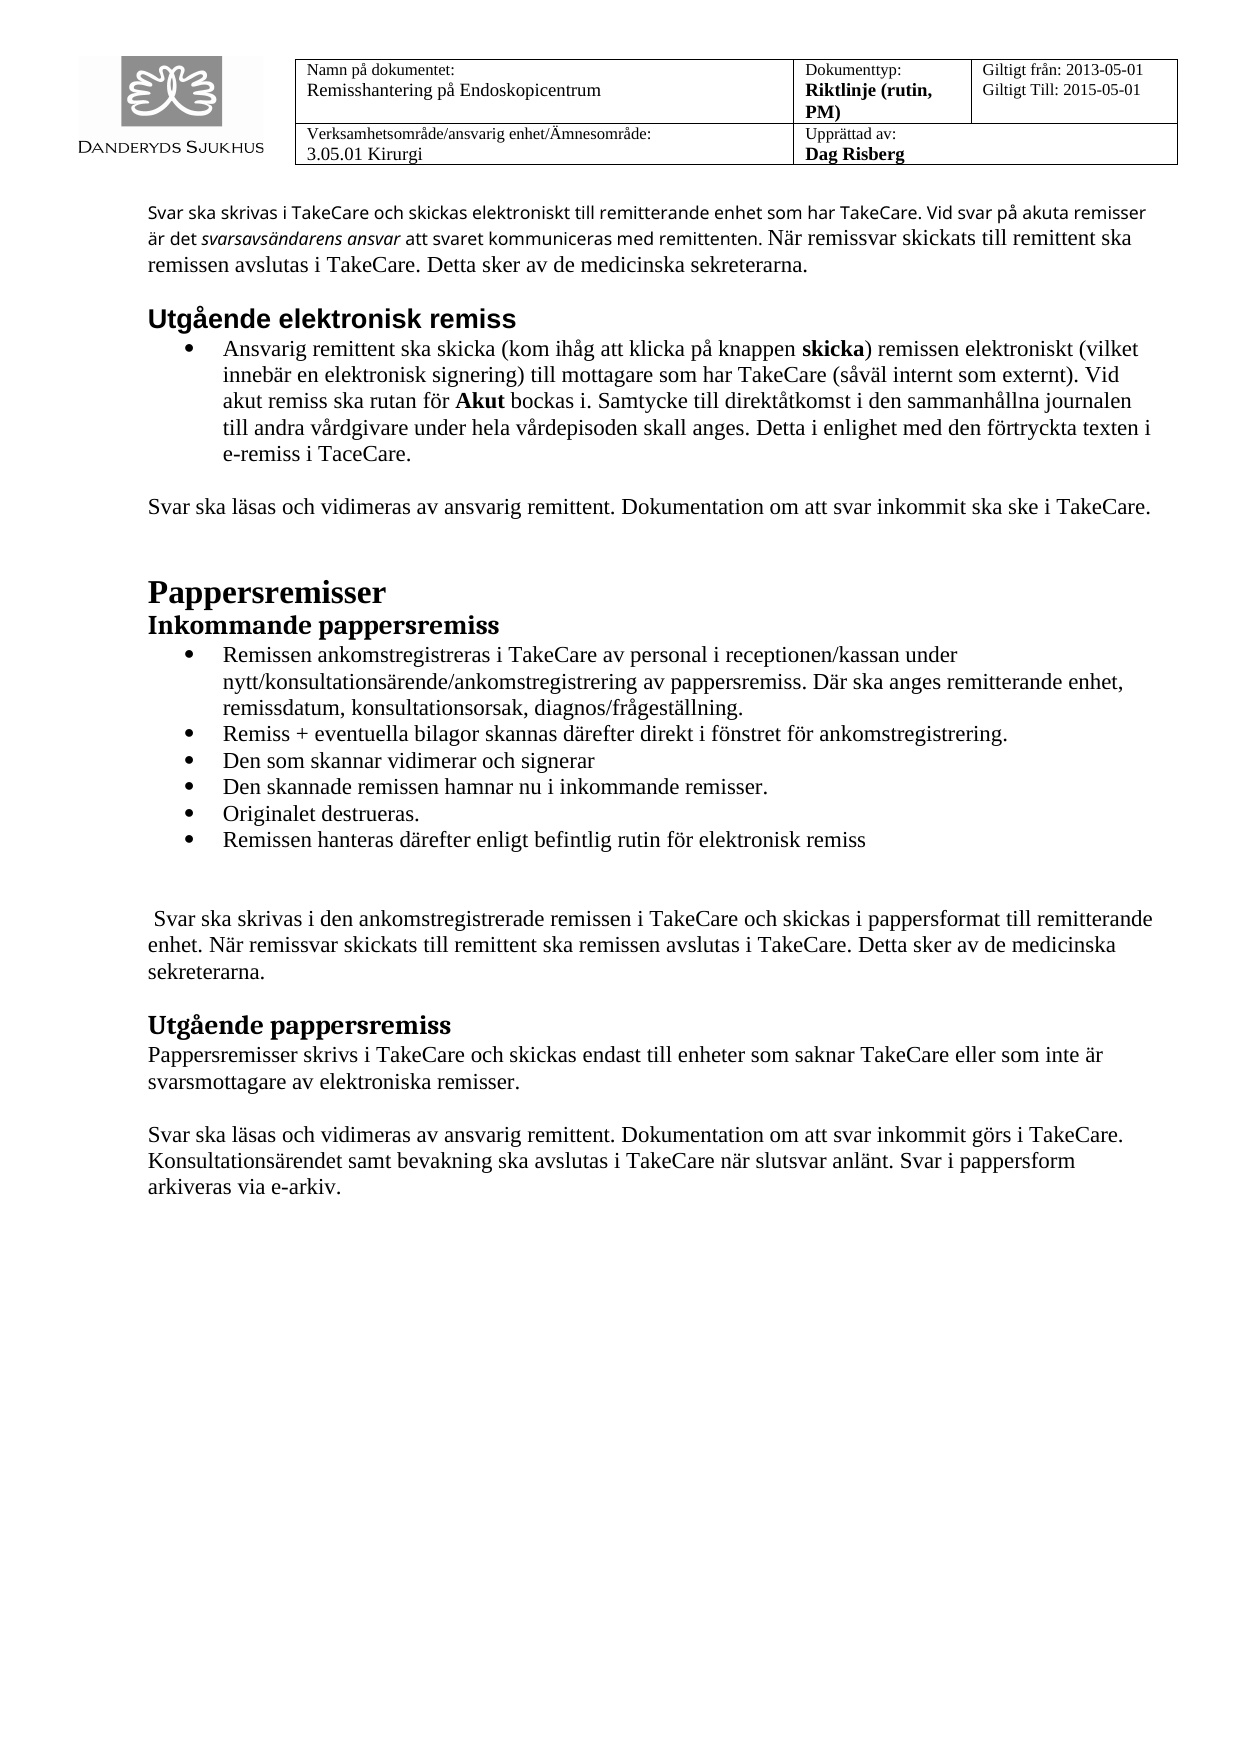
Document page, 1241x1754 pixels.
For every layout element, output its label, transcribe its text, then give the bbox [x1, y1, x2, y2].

list Remissen ankomstregistreras i TakeCare av personal i receptionen/kassan under nytt/konsultationsärende/ankomstregistrering av pappersremiss. Där ska anges remitterande enhet, remissdatum, konsultationsorsak, diagnos/frågeställning. [185, 641, 1162, 721]
text Utgående elektronisk remiss [148, 303, 1162, 335]
list Remissen hanteras därefter enligt befintlig rutin för elektronisk remiss [185, 826, 1162, 852]
text Svar ska skrivas i den ankomstregistrerade remissen i TakeCare och skickas i pappersformat till remitterande enhet. När remissvar skickats till remittent ska remissen avslutas i TakeCare. Detta sker av de medicinska sekreterarna. [148, 905, 1162, 984]
list Den skannade remissen hamnar nu i inkommande remisser. [185, 773, 1162, 799]
text Svar ska skrivas i TakeCare och skickas elektroniskt till remitterande enhet som har TakeCare. Vid svar på akuta remisser är det svarsavsändarens ansvar att svaret kommuniceras med remittenten. När remissvar skickats till remittent ska remissen avslutas i TakeCare. Detta sker av de medicinska sekreterarna. [148, 200, 1162, 277]
picture [78, 56, 264, 153]
text Pappersremisser skrivs i TakeCare och skickas endast till enheter som saknar TakeCare eller som inte är svarsmottagare av elektroniska remisser. [148, 1042, 1162, 1094]
text Pappersremisser [148, 572, 1162, 610]
list Remiss + eventuella bilagor skannas därefter direkt i fönstret för ankomstregistrering. [185, 721, 1162, 747]
text Svar ska läsas och vidimeras av ansvarig remittent. Dokumentation om att svar inkommit ska ske i TakeCare. [148, 493, 1162, 519]
list Den som skannar vidimerar och signerar [185, 747, 1162, 773]
subtitle Inkommande pappersremiss [148, 610, 1162, 641]
text Svar ska läsas och vidimeras av ansvarig remittent. Dokumentation om att svar inkommit görs i TakeCare. Konsultationsärendet samt bevakning ska avslutas i TakeCare när slutsvar anlänt. Svar i pappersform arkiveras via e-arkiv. [148, 1121, 1162, 1200]
list Originalet destrueras. [185, 799, 1162, 826]
subtitle Utgående pappersremiss [148, 1010, 1162, 1042]
list Ansvarig remittent ska skicka (kom ihåg att klicka på knappen skicka) remissen elektroniskt (vilket innebär en elektronisk signering) till mottagare som har TakeCare (såväl internt som externt). Vid akut remiss ska rutan för Akut bockas i. Samtycke till direktåtkomst i den sammanhållna journalen till andra vårdgivare under hela vårdepisoden skall anges. Detta i enlighet med den förtryckta texten i e-remiss i TaceCare. [185, 335, 1162, 467]
